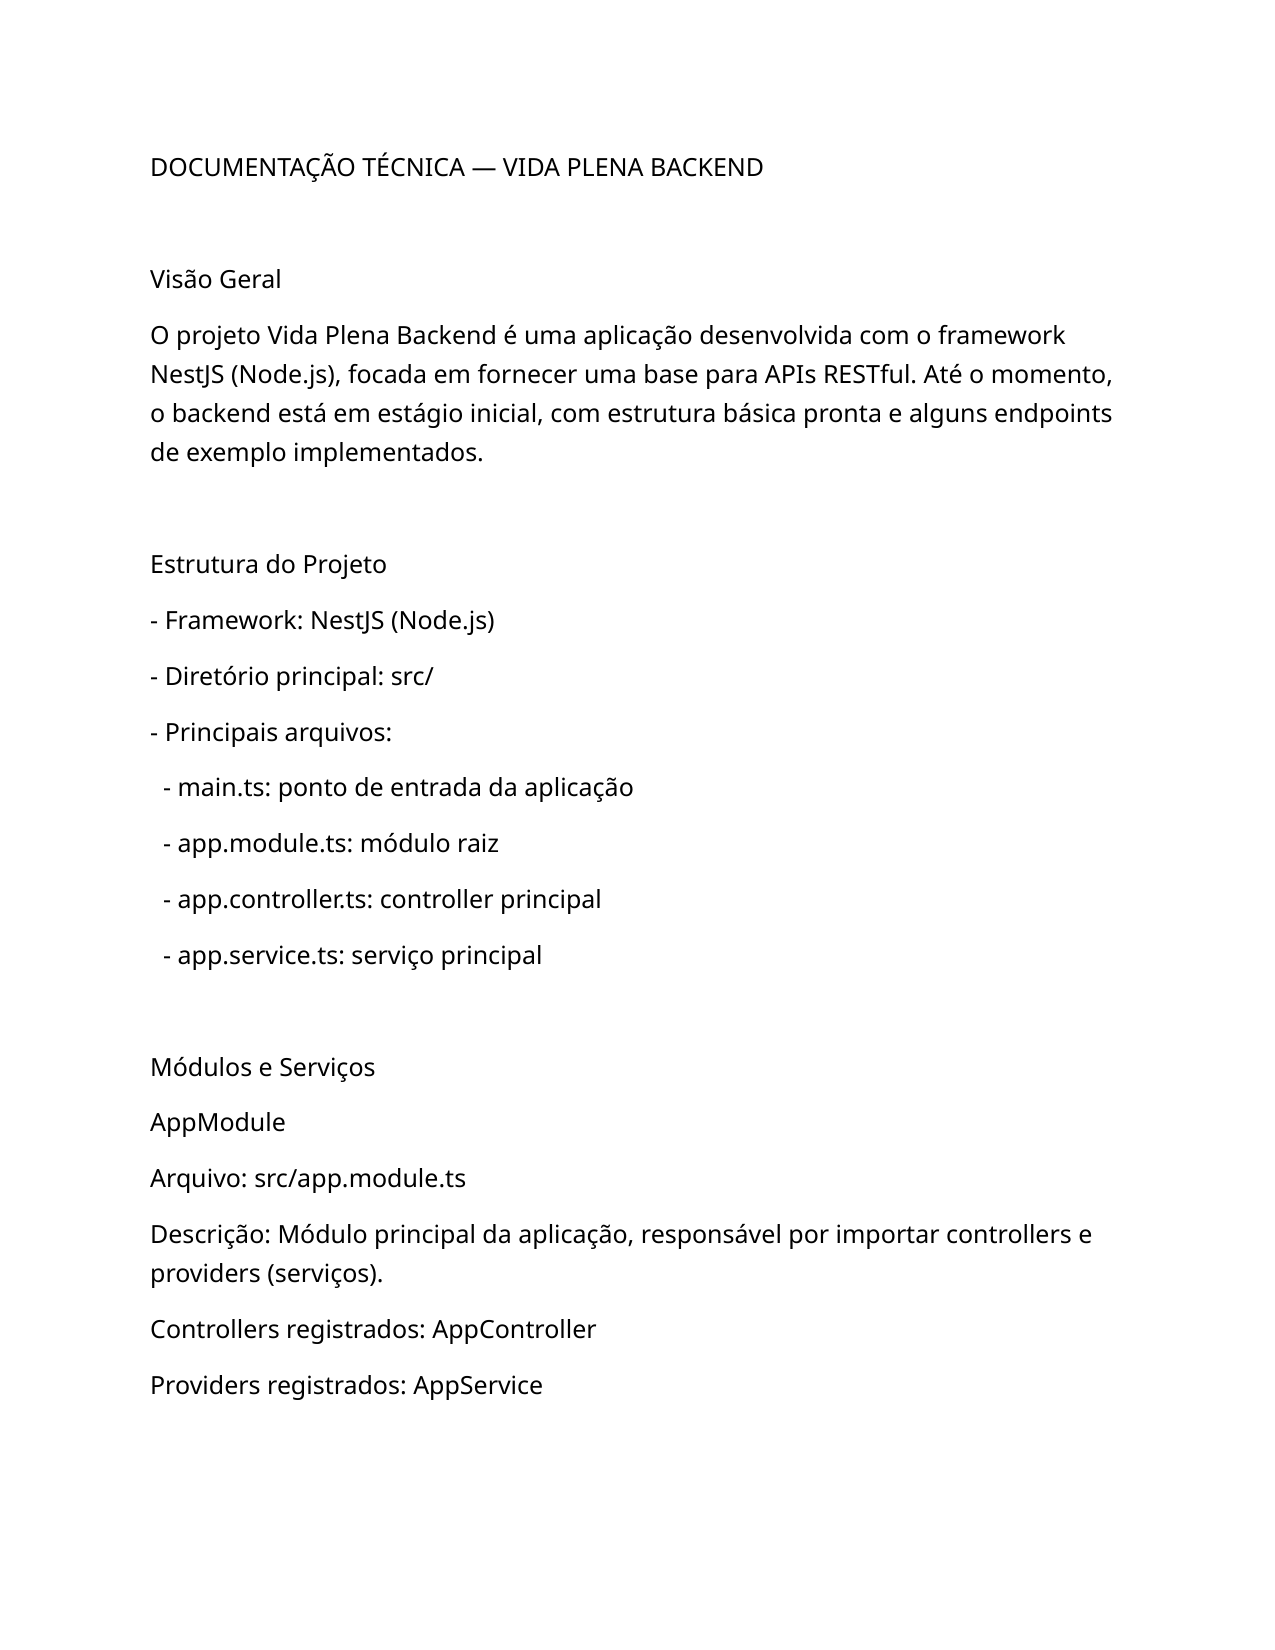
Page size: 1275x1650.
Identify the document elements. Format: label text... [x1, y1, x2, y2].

text AppModule [150, 1105, 1125, 1139]
text Controllers registrados: AppController [150, 1312, 1125, 1346]
text Descrição: Módulo principal da aplicação, responsável por importar controllers e providers (serviços). [150, 1217, 1125, 1290]
text - Principais arquivos: [150, 714, 1125, 748]
text Estrutura do Projeto [150, 547, 1125, 581]
text - Framework: NestJS (Node.js) [150, 602, 1125, 637]
text - app.controller.ts: controller principal [150, 882, 1125, 916]
text Módulos e Serviços [150, 1049, 1125, 1083]
text Providers registrados: AppService [150, 1367, 1125, 1402]
text - app.service.ts: serviço principal [150, 937, 1125, 972]
text - main.ts: ponto de entrada da aplicação [150, 770, 1125, 804]
text Arquivo: src/app.module.ts [150, 1161, 1125, 1195]
text - app.module.ts: módulo raiz [150, 826, 1125, 860]
text DOCUMENTAÇÃO TÉCNICA — VIDA PLENA BACKEND [150, 150, 1125, 184]
text O projeto Vida Plena Backend é uma aplicação desenvolvida com o framework NestJS (Node.js), focada em fornecer uma base para APIs RESTful. Até o momento, o backend está em estágio inicial, com estrutura básica pronta e alguns endpoints de exemplo implementados. [150, 317, 1125, 469]
text - Diretório principal: src/ [150, 658, 1125, 692]
text Visão Geral [150, 262, 1125, 296]
